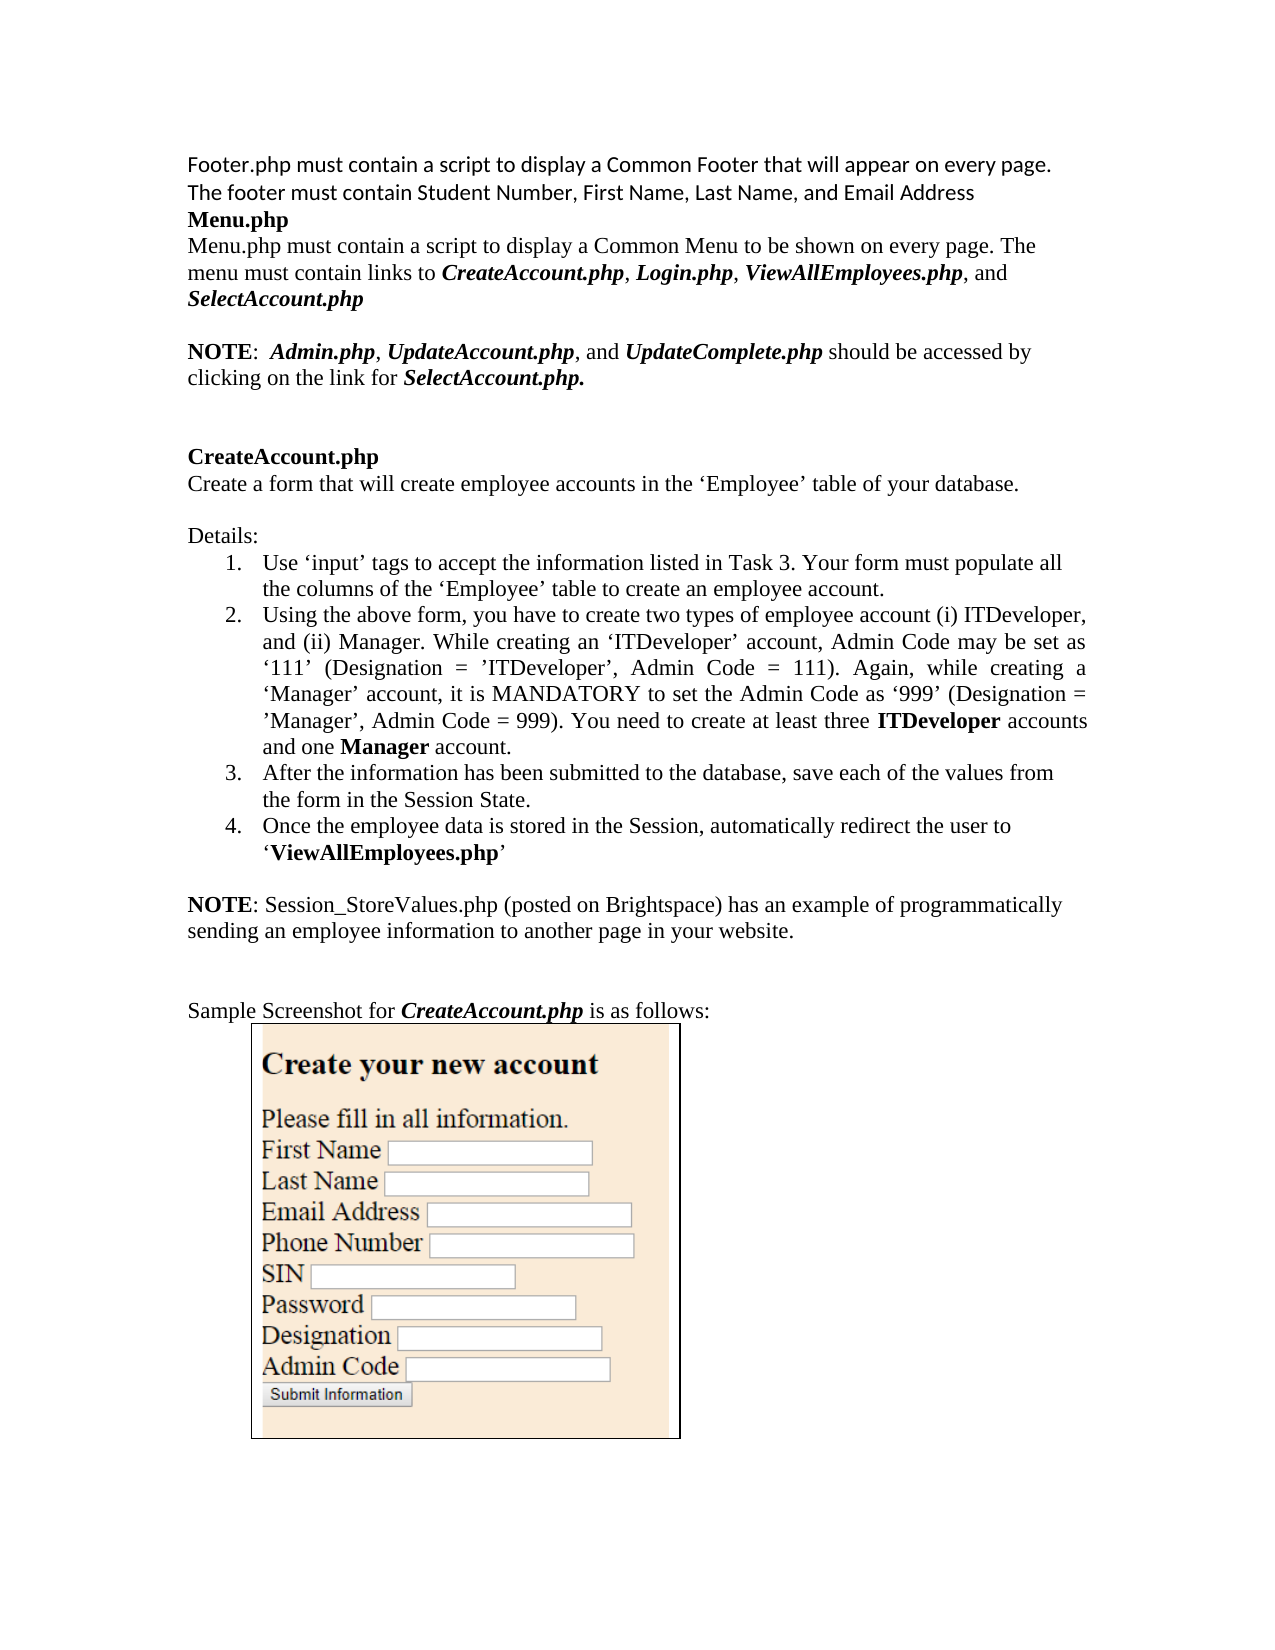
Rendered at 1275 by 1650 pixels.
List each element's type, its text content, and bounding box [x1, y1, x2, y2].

list Using the above form, you have to create two types of employee account (i) ITDeveloper, and (ii) Manager. While creating an ‘ITDeveloper’ account, Admin Code may be set as ‘111’ (Designation = ’ITDeveloper’, Admin Code = 111). Again, while creating a ‘Manager’ account, it is MANDATORY to set the Admin Code as ‘999’ (Designation = ’Manager’, Admin Code = 999). You need to create at least three ITDeveloper accounts and one Manager account. [225, 601, 1087, 759]
text Menu.php [187, 206, 1087, 232]
text NOTE: Admin.php, UpdateAccount.php, and UpdateComplete.php should be accessed by clicking on the link for SelectAccount.php. [187, 338, 1087, 391]
list Once the employee data is stored in the Session, automatically redirect the user to ‘ViewAllEmployees.php’ [225, 812, 1087, 865]
list Use ‘input’ tags to accept the information listed in Task 3. Your form must populate all the columns of the ‘Employee’ table to create an employee account. [225, 549, 1087, 601]
table_header [252, 1024, 262, 1437]
text Footer.php must contain a script to display a Common Footer that will appear on every page. The footer must contain Student Number, First Name, Last Name, and Email Address [187, 150, 1087, 206]
text Sample Screenshot for CreateAccount.php is as follows: [187, 997, 1087, 1023]
text Create a form that will create employee accounts in the ‘Employee’ table of your database. [187, 469, 1087, 496]
list After the information has been submitted to the database, save each of the values from the form in the Session State. [225, 759, 1087, 812]
text Menu.php must contain a script to display a Common Menu to be shown on every page. The menu must contain links to CreateAccount.php, Login.php, ViewAllEmployees.php, and SelectAccount.php [187, 232, 1087, 311]
text NOTE: Session_StoreValues.php (posted on Brightspace) has an example of programmatically sending an employee information to another page in your website. [187, 891, 1087, 944]
text Details: [187, 522, 1087, 549]
text CreateAccount.php [187, 443, 1087, 469]
table_header [669, 1024, 679, 1437]
picture [262, 1024, 669, 1438]
